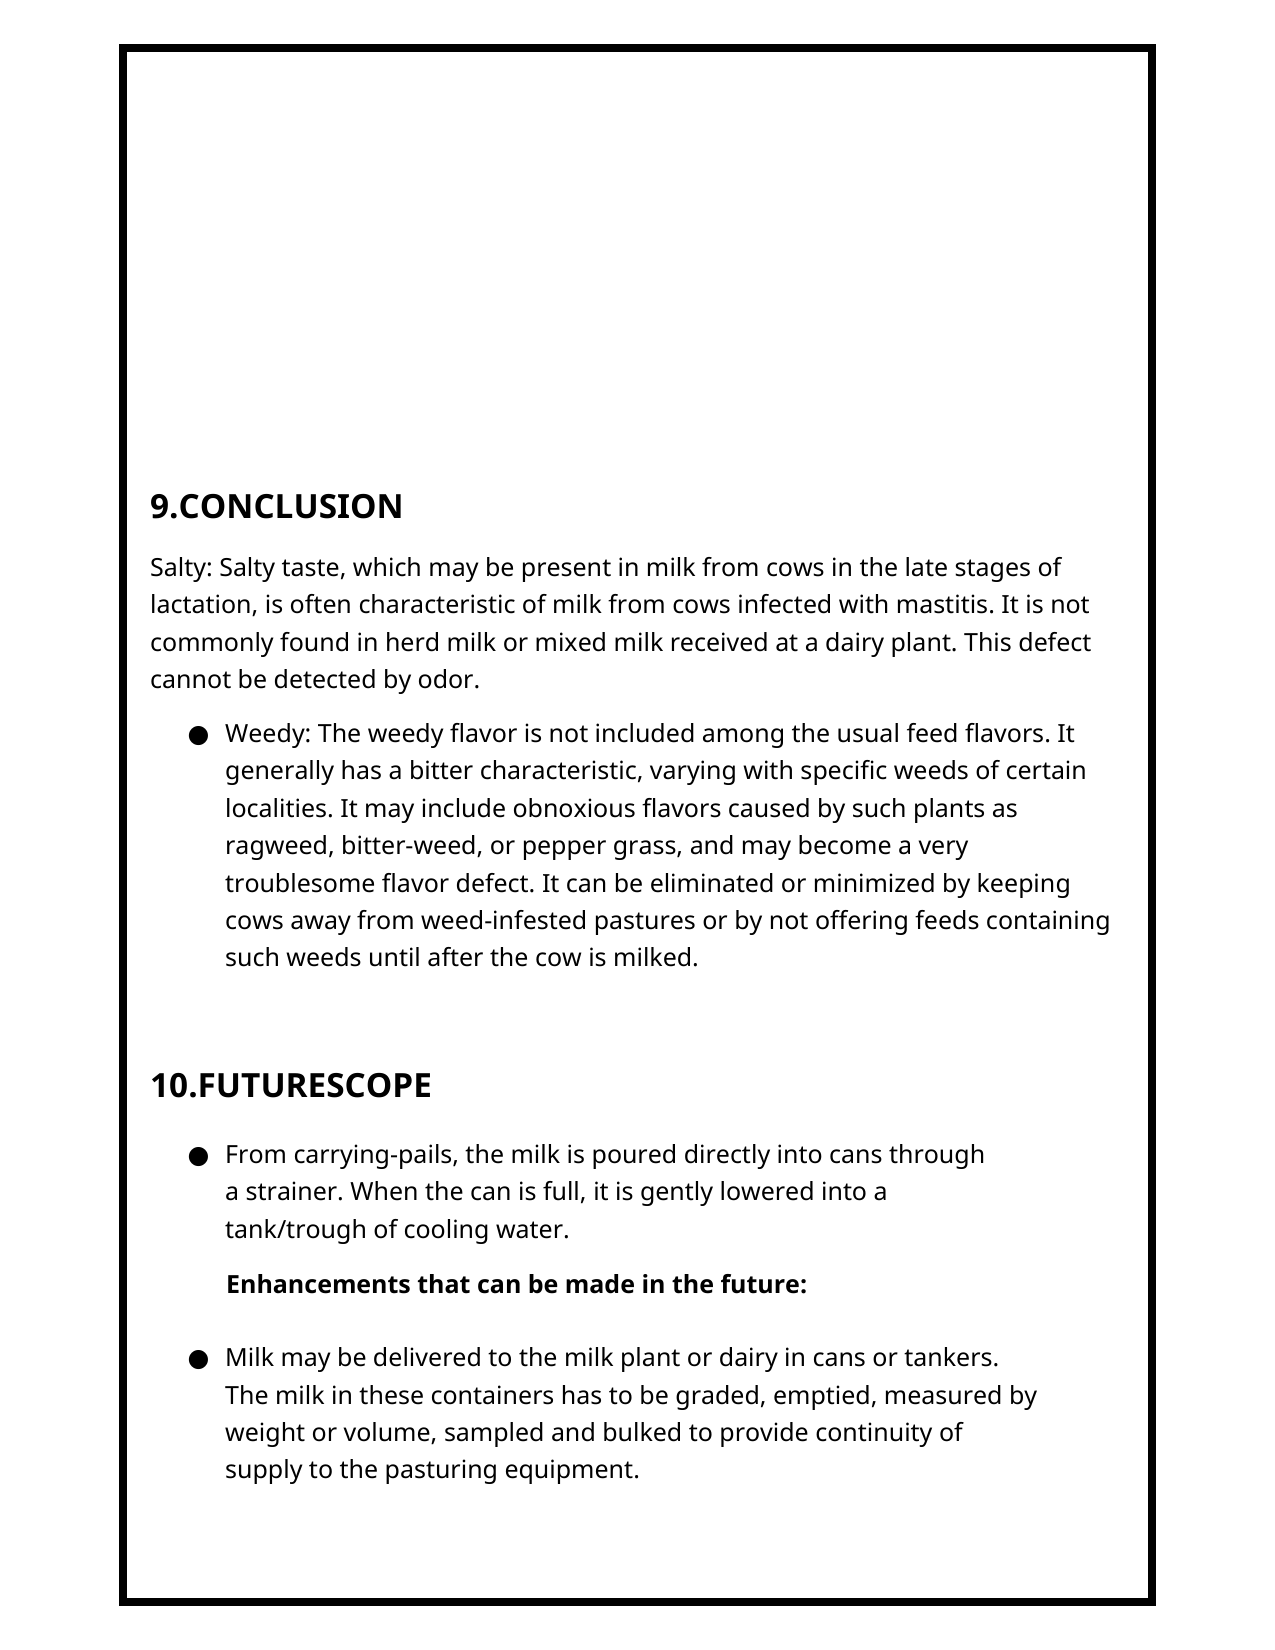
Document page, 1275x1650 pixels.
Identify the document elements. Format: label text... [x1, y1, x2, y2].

list From carrying-pails, the milk is poured directly into cans through a strainer. When the can is full, it is gently lowered into a tank/trough of cooling water. [187, 1137, 990, 1246]
text 10.FUTURESCOPE [150, 1062, 1125, 1107]
list Weedy: The weedy flavor is not included among the usual feed flavors. It generally has a bitter characteristic, varying with specific weeds of certain localities. It may include obnoxious flavors caused by such plants as ragweed, bitter-weed, or pepper grass, and may become a very troublesome flavor defect. It can be eliminated or minimized by keeping cows away from weed-infested pastures or by not offering feeds containing such weeds until after the cow is milked. [187, 716, 1125, 974]
list Milk may be delivered to the milk plant or dairy in cans or tankers. The milk in these containers has to be graded, emptied, measured by weight or volume, sampled and bulked to provide continuity of supply to the pasturing equipment. [187, 1340, 1039, 1486]
text 9.CONCLUSION [150, 483, 1125, 528]
text Salty: Salty taste, which may be present in milk from cows in the late stages of lactation, is often characteristic of milk from cows infected with mastitis. It is not commonly found in herd milk or mixed milk received at a dairy plant. This defect cannot be detected by odor. [150, 549, 1125, 696]
text Enhancements that can be made in the future: [187, 1267, 1039, 1301]
